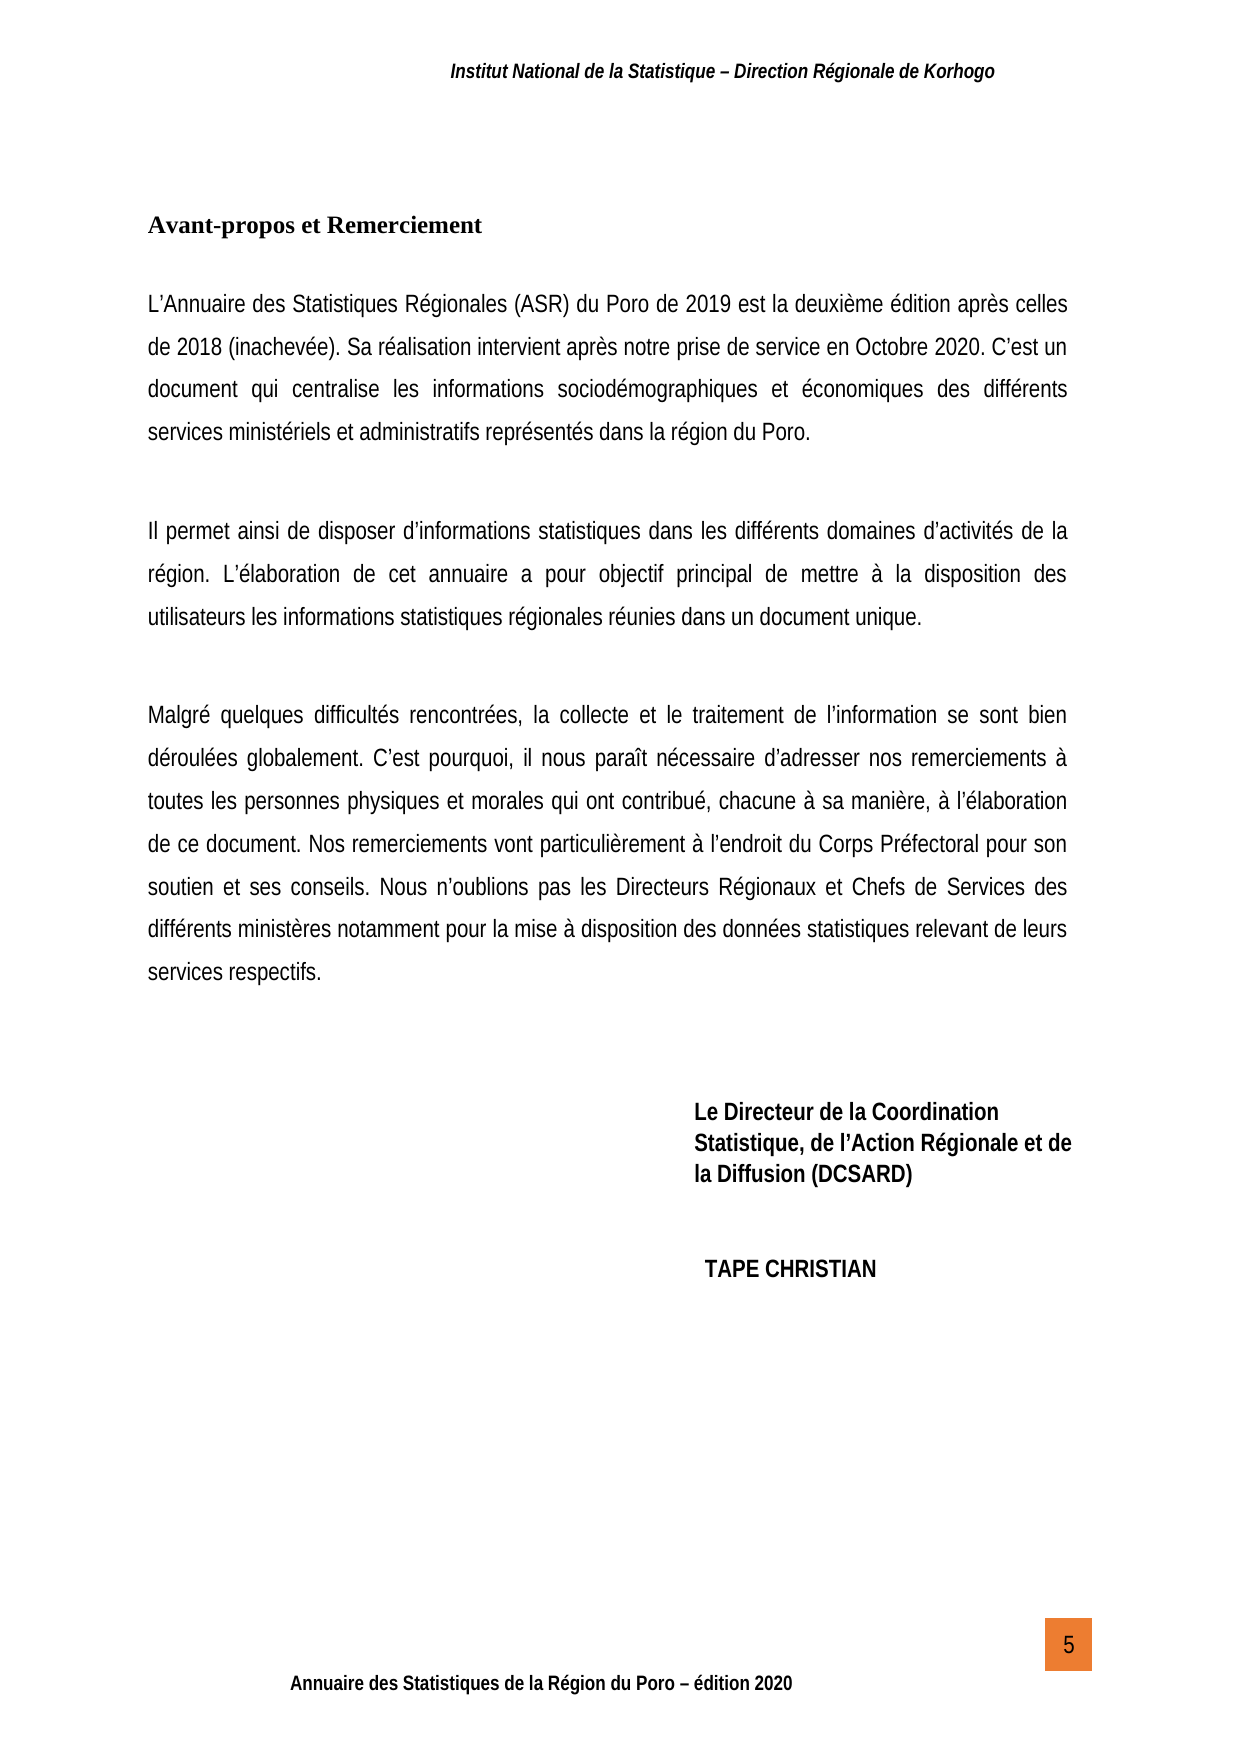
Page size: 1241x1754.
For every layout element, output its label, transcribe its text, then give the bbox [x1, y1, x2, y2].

text L’Annuaire des Statistiques Régionales (ASR) du Poro de 2019 est la deuxième édition après celles de 2018 (inachevée). Sa réalisation intervient après notre prise de service en Octobre 2020. C’est un document qui centralise les informations sociodémographiques et économiques des différents services ministériels et administratifs représentés dans la région du Poro. [148, 289, 1070, 446]
text Le Directeur de la Coordination Statistique, de l’Action Régionale et de la Diffusion (DCSARD) [694, 1097, 1092, 1188]
text Malgré quelques difficultés rencontrées, la collecte et le traitement de l’information se sont bien déroulées globalement. C’est pourquoi, il nous paraît nécessaire d’adresser nos remerciements à toutes les personnes physiques et morales qui ont contribué, chacune à sa manière, à l’élaboration de ce document. Nos remerciements vont particulièrement à l’endroit du Corps Préfectoral pour son soutien et ses conseils. Nous n’oublions pas les Directeurs Régionaux et Chefs de Services des différents ministères notamment pour la mise à disposition des données statistiques relevant de leurs services respectifs. [148, 700, 1070, 986]
text TAPE CHRISTIAN [148, 1254, 1092, 1283]
text Il permet ainsi de disposer d’informations statistiques dans les différents domaines d’activités de la région. L’élaboration de cet annuaire a pour objectif principal de mettre à la disposition des utilisateurs les informations statistiques régionales réunies dans un document unique. [148, 516, 1070, 630]
subtitle Avant-propos et Remerciement [148, 210, 1092, 239]
